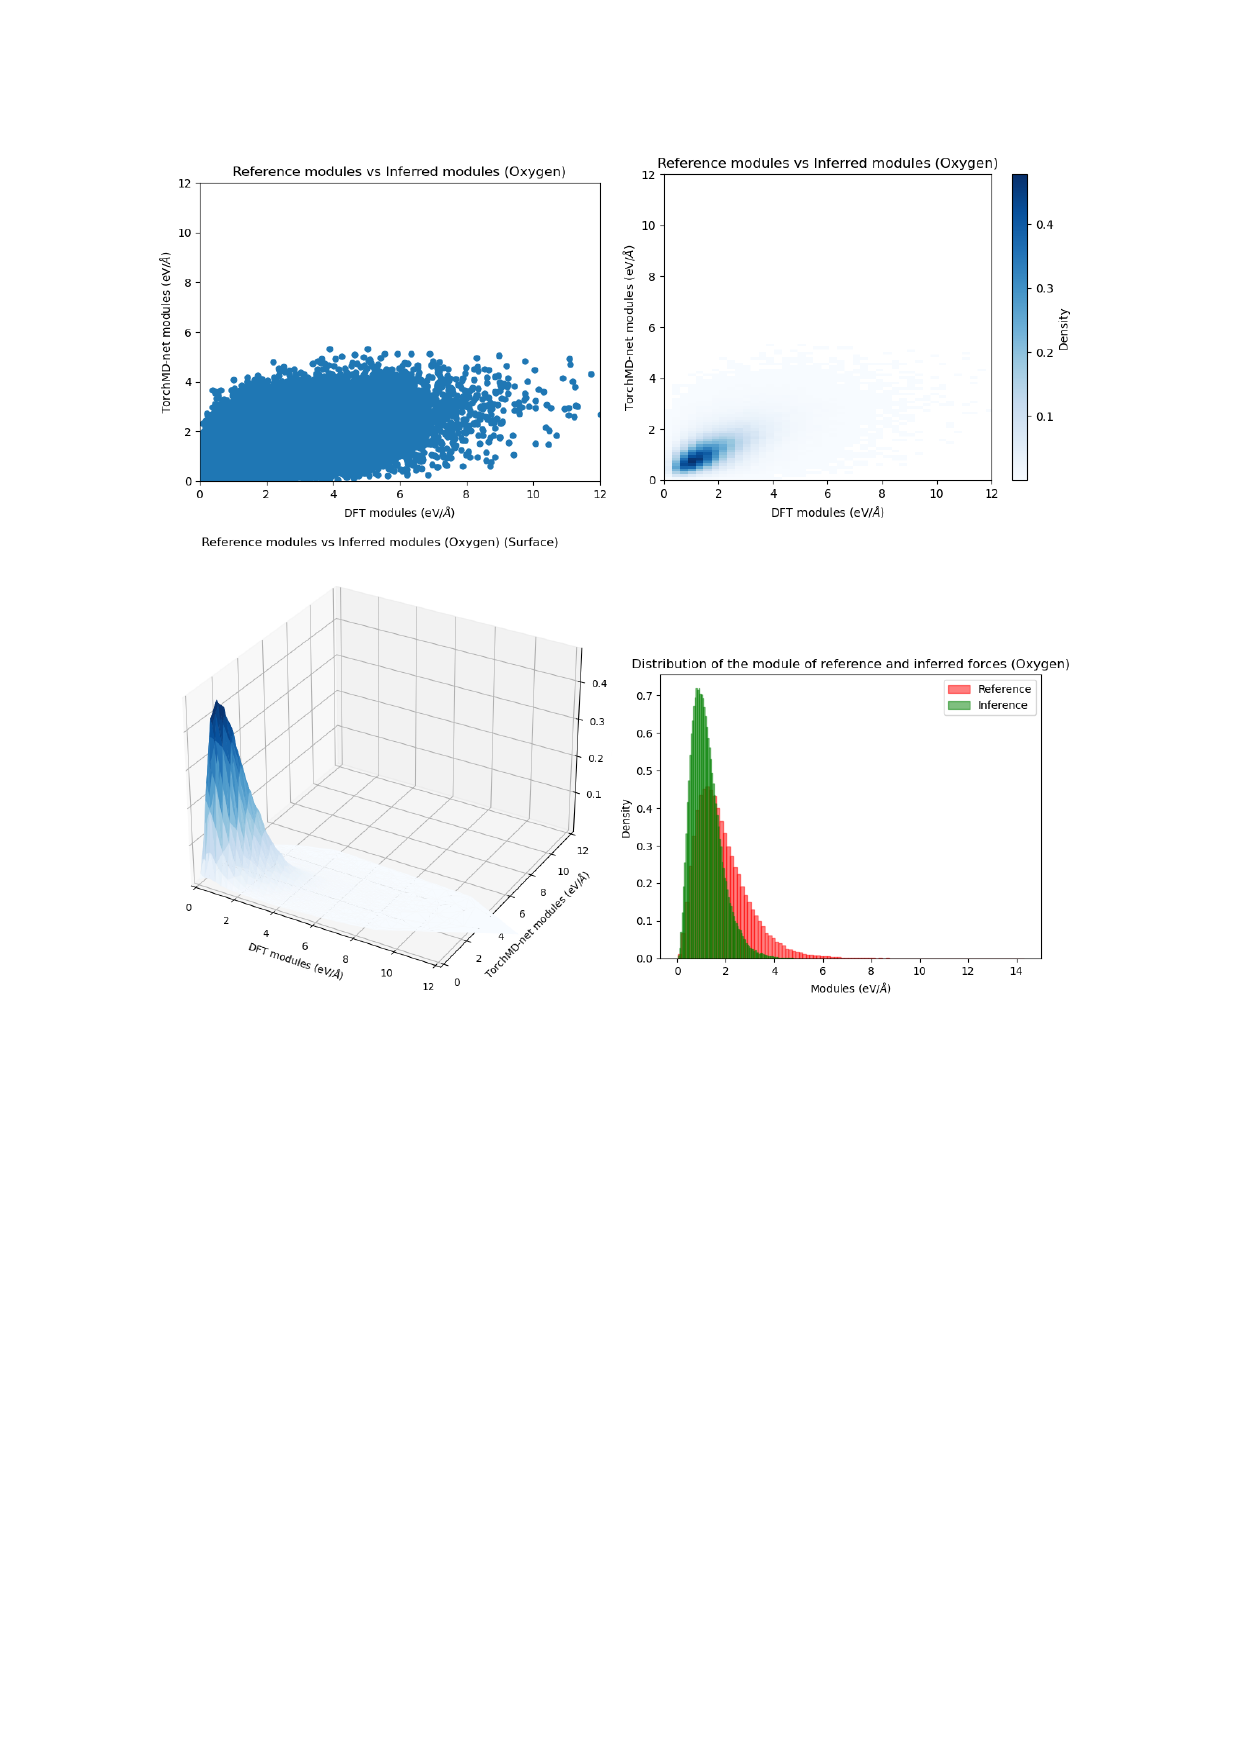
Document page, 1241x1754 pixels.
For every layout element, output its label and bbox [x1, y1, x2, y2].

picture [150, 150, 1077, 527]
picture [150, 530, 1077, 1002]
